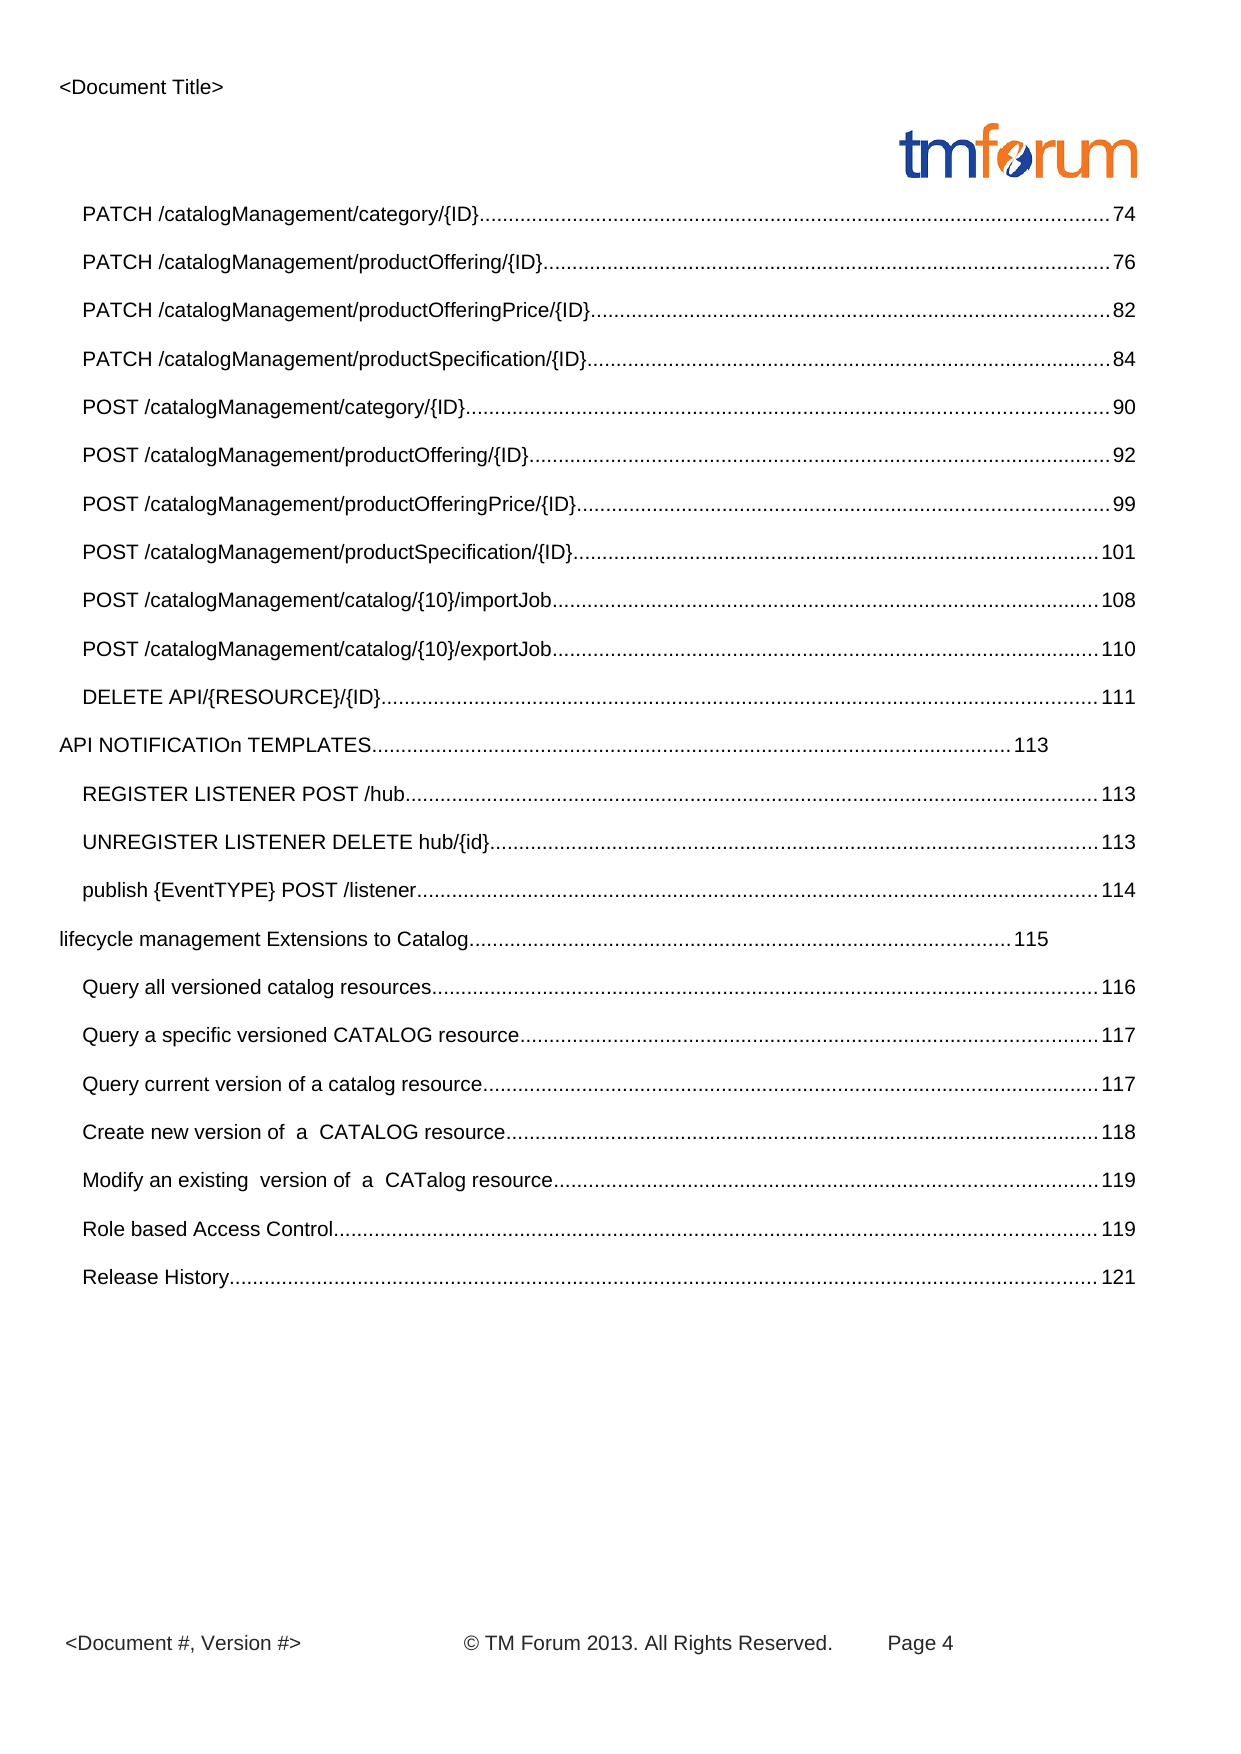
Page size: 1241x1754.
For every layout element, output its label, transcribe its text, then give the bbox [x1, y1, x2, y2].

text PATCH /catalogManagement/productOfferingPrice/{ID} 82 [82, 298, 1137, 322]
text POST /catalogManagement/productSpecification/{ID} 101 [82, 540, 1137, 564]
text Query current version of a catalog resource 117 [82, 1072, 1137, 1096]
text Create new version of a CATALOG resource 118 [82, 1120, 1137, 1144]
text DELETE API/{RESOURCE}/{ID} 111 [82, 685, 1137, 709]
text PATCH /catalogManagement/productOffering/{ID} 76 [82, 250, 1137, 274]
text Query a specific versioned CATALOG resource 117 [82, 1023, 1137, 1047]
text publish {EventTYPE} POST /listener 114 [82, 878, 1137, 902]
text lifecycle management Extensions to Catalog 115 [59, 927, 1137, 951]
text Query all versioned catalog resources 116 [82, 975, 1137, 999]
text POST /catalogManagement/category/{ID} 90 [82, 395, 1137, 419]
picture [899, 123, 1137, 178]
text Modify an existing version of a CATalog resource 119 [82, 1168, 1137, 1192]
text POST /catalogManagement/catalog/{10}/exportJob 110 [82, 637, 1137, 661]
text POST /catalogManagement/productOfferingPrice/{ID} 99 [82, 492, 1137, 516]
text POST /catalogManagement/productOffering/{ID} 92 [82, 443, 1137, 467]
text POST /catalogManagement/catalog/{10}/importJob 108 [82, 588, 1137, 612]
text PATCH /catalogManagement/category/{ID} 74 [82, 202, 1137, 226]
text Role based Access Control 119 [82, 1217, 1137, 1241]
text API NOTIFICATIOn TEMPLATES 113 [59, 733, 1137, 757]
text UNREGISTER LISTENER DELETE hub/{id} 113 [82, 830, 1137, 854]
text Release History 121 [82, 1265, 1137, 1289]
text PATCH /catalogManagement/productSpecification/{ID} 84 [82, 347, 1137, 371]
text REGISTER LISTENER POST /hub 113 [82, 782, 1137, 806]
